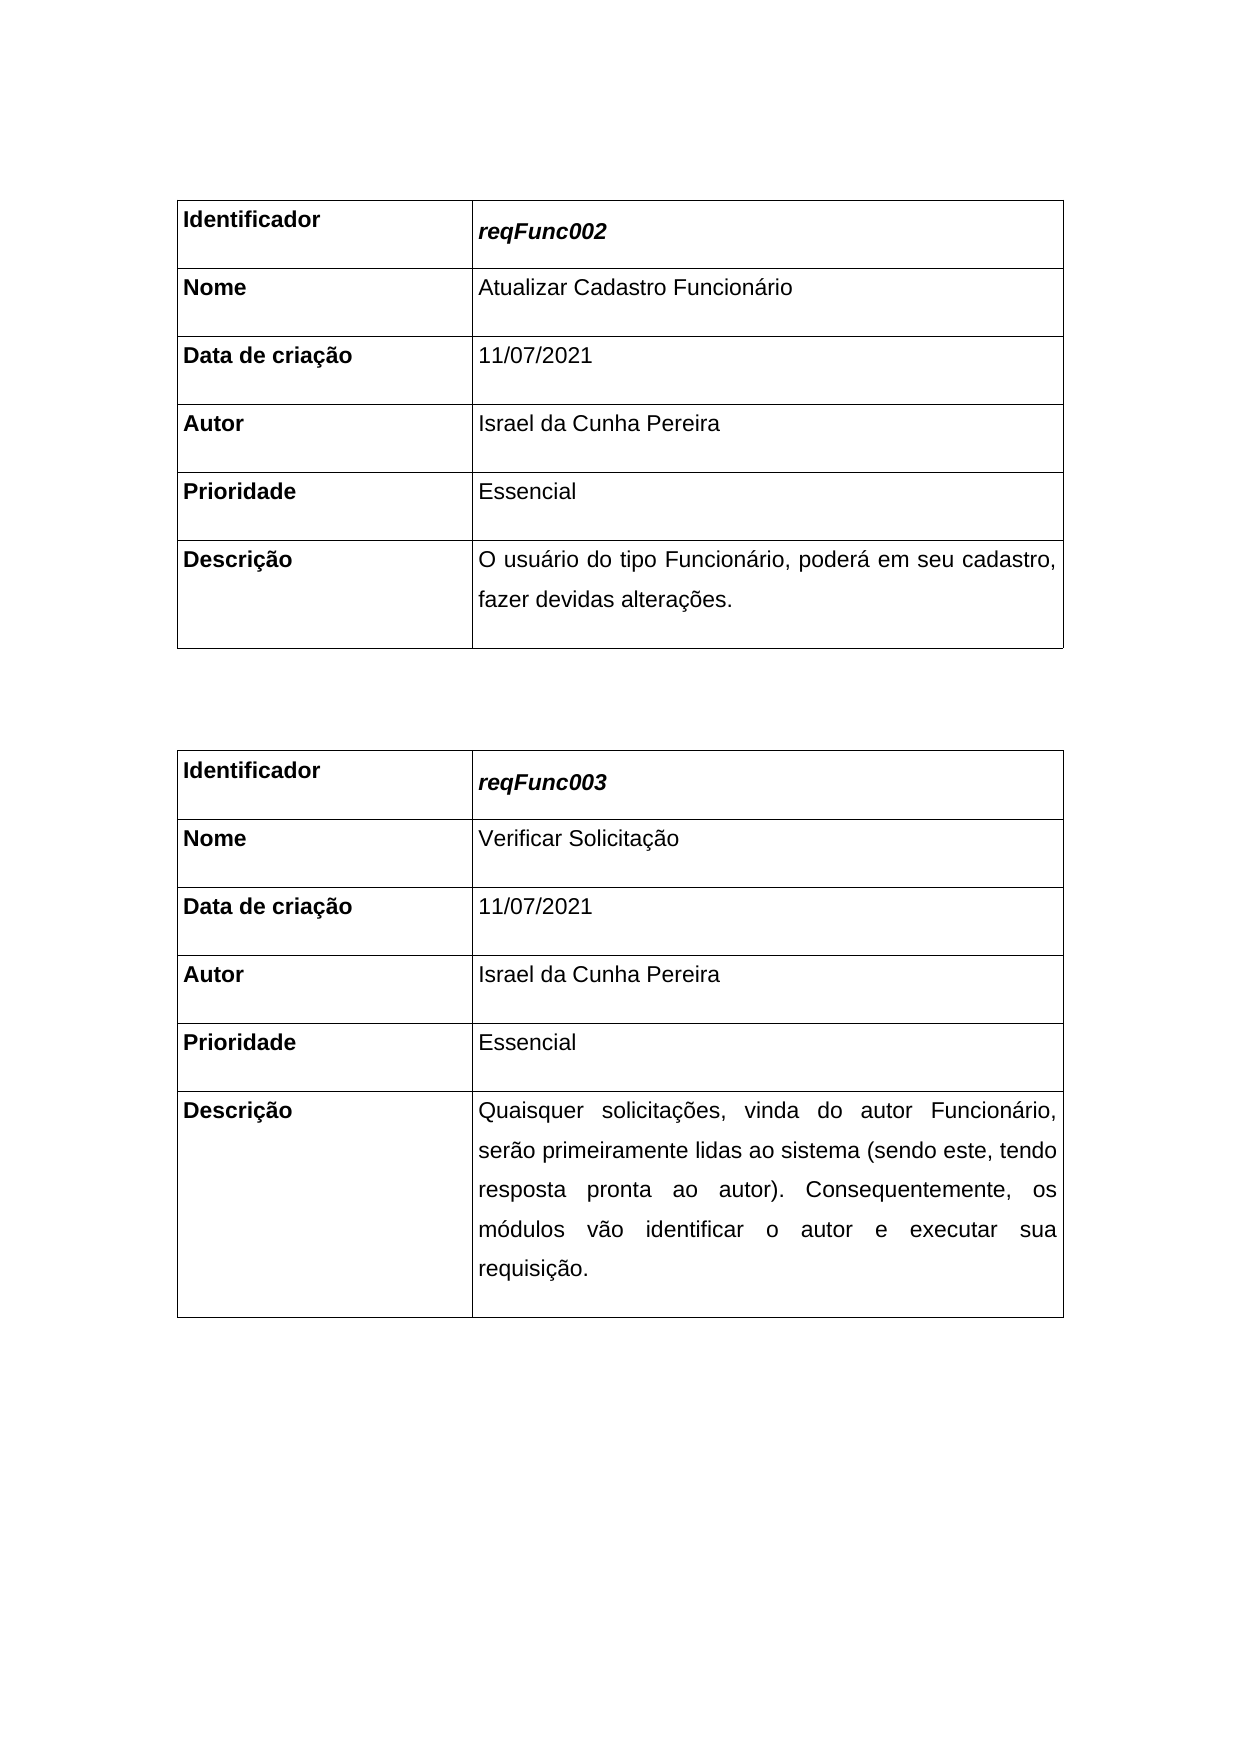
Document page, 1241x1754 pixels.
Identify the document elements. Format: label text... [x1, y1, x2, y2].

table_header reqFunc002 [473, 201, 1063, 268]
table_cell Autor [178, 956, 472, 1023]
table_cell Essencial [473, 473, 1063, 540]
table_cell Data de criação [178, 337, 472, 404]
table_cell Autor [178, 405, 472, 472]
table_cell Israel da Cunha Pereira [473, 405, 1063, 472]
table_cell Verificar Solicitação [473, 820, 1063, 887]
table_cell Nome [178, 269, 472, 336]
table_cell Essencial [473, 1024, 1063, 1091]
table_cell O usuário do tipo Funcionário, poderá em seu cadastro, fazer devidas alterações. [473, 541, 1063, 648]
table_header Identificador [178, 201, 472, 268]
table_cell 11/07/2021 [473, 888, 1063, 955]
table_cell Nome [178, 820, 472, 887]
table_cell 11/07/2021 [473, 337, 1063, 404]
table_cell Data de criação [178, 888, 472, 955]
table_cell Israel da Cunha Pereira [473, 956, 1063, 1023]
table_header Identificador [178, 751, 472, 818]
table_cell Prioridade [178, 473, 472, 540]
table_cell Descrição [178, 541, 472, 648]
table_cell Atualizar Cadastro Funcionário [473, 269, 1063, 336]
table_cell Quaisquer solicitações, vinda do autor Funcionário, serão primeiramente lidas ao sistema (sendo este, tendo resposta pronta ao autor). Consequentemente, os módulos vão identificar o autor e executar sua requisição. [473, 1092, 1063, 1317]
table_cell Descrição [178, 1092, 472, 1317]
table_header reqFunc003 [473, 751, 1063, 818]
table_cell Prioridade [178, 1024, 472, 1091]
